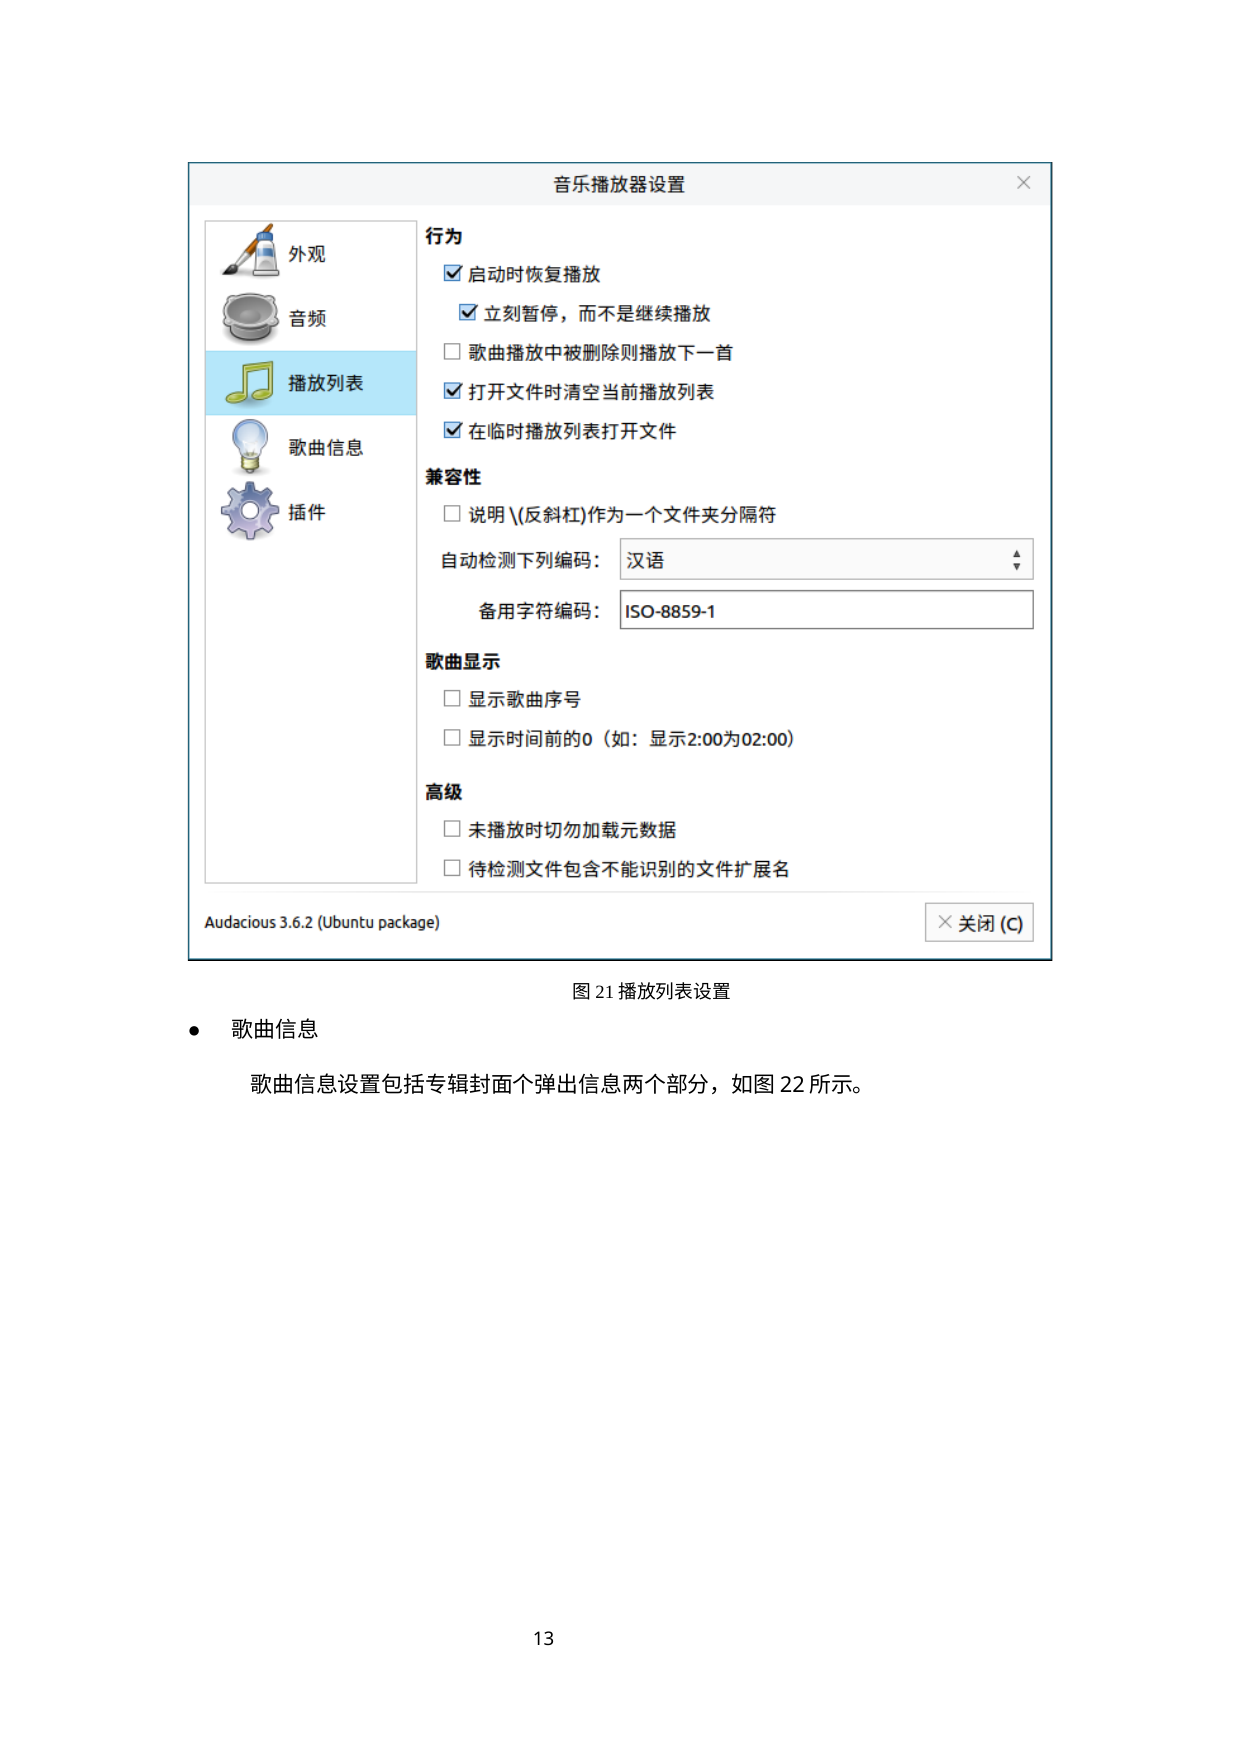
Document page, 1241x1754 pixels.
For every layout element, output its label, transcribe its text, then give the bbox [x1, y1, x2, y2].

text 歌曲信息设置包括专辑封面个弹出信息两个部分，如图22所示。 [187, 1066, 1053, 1099]
text 图 21 播放列表设置 [187, 974, 1053, 1007]
picture [187, 162, 1053, 961]
subtitle 歌曲信息 [187, 1011, 1053, 1044]
